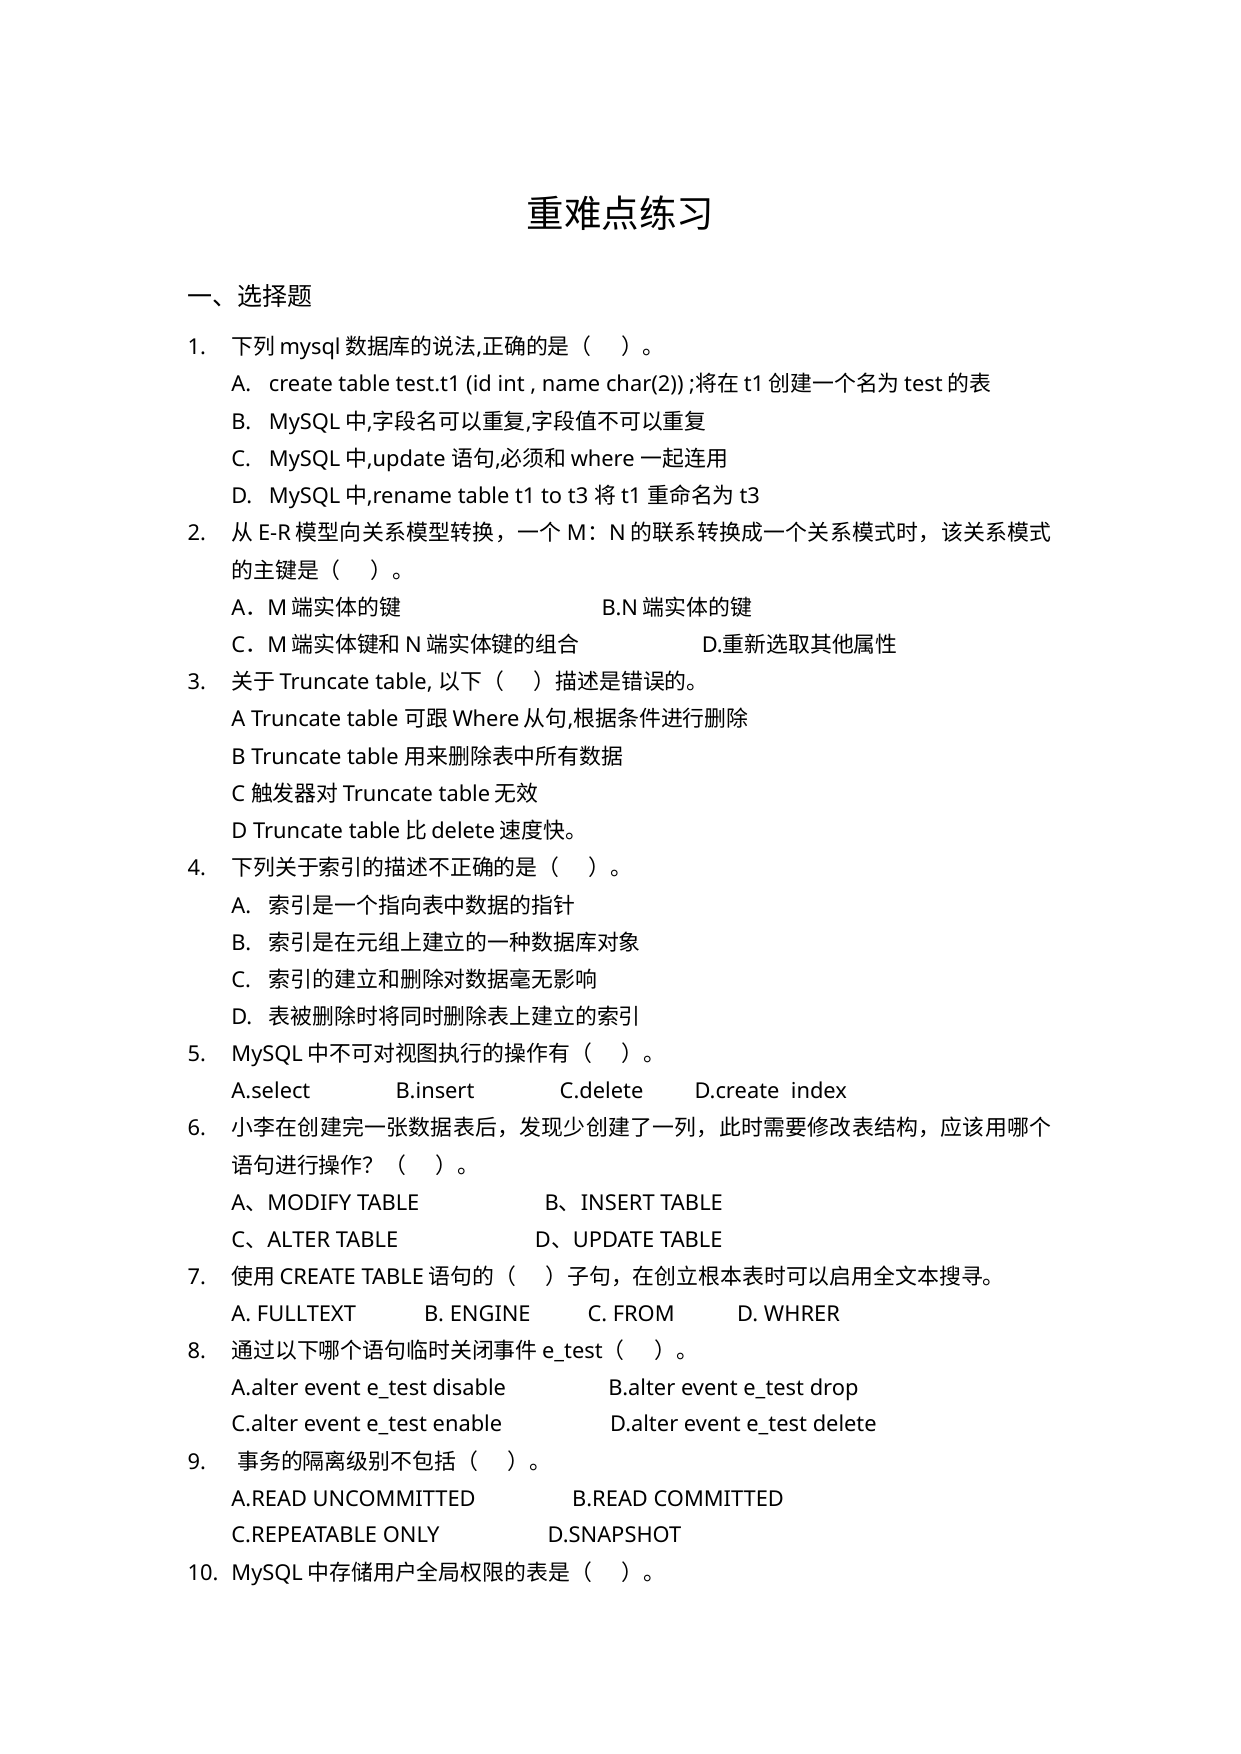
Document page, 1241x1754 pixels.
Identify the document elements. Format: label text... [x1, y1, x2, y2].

list MySQL中,rename table t1 to t3 将 t1 重命名为 t3 [231, 478, 1053, 510]
list A.select B.insert C.delete D.create index [231, 1073, 1053, 1106]
list 下列关于索引的描述不正确的是（ ）。 [187, 850, 1053, 883]
list 下列mysql数据库的说法,正确的是（ ）。 [187, 329, 1053, 361]
list MySQL中不可对视图执行的操作有（ ）。 [187, 1036, 1053, 1068]
list A. FULLTEXT B. ENGINE C. FROM D. WHRER [231, 1296, 1053, 1329]
list 索引是在元组上建立的一种数据库对象 [231, 924, 1053, 957]
list 关于Truncate table, 以下（ ）描述是错误的。 A Truncate table 可跟Where从句,根据条件进行删除 B Truncate table 用来删除表中所有数据 C 触发器对Truncate table无效 D Truncate table比delete速度快。 [187, 664, 1053, 845]
text 一、选择题 [187, 262, 1053, 327]
list C.REPEATABLE ONLY D.SNAPSHOT [231, 1518, 1053, 1551]
list A．M端实体的键 B.N端实体的键 [231, 589, 1053, 622]
list 小李在创建完一张数据表后，发现少创建了一列，此时需要修改表结构，应该用哪个语句进行操作？（ ）。 [187, 1110, 1053, 1180]
list 通过以下哪个语句临时关闭事件e_test（ ）。 [187, 1333, 1053, 1366]
list C.alter event e_test enable D.alter event e_test delete [231, 1407, 1053, 1439]
list create table test.t1 (id int , name char(2)) ;将在t1创建一个名为test的表 [231, 366, 1053, 399]
list C．M端实体键和N端实体键的组合 D.重新选取其他属性 [231, 627, 1053, 659]
text 重难点练习 [187, 178, 1053, 243]
list C、ALTER TABLE D、UPDATE TABLE [231, 1222, 1053, 1254]
list MySQL中,update 语句,必须和where 一起连用 [231, 441, 1053, 473]
list 从E-R模型向关系模型转换，一个M：N的联系转换成一个关系模式时，该关系模式的主键是（ ）。 [187, 515, 1053, 585]
list MySQL中,字段名可以重复,字段值不可以重复 [231, 403, 1053, 436]
list A.alter event e_test disable B.alter event e_test drop [231, 1370, 1053, 1403]
list 事务的隔离级别不包括（ ）。 [187, 1444, 1053, 1476]
list 表被删除时将同时删除表上建立的索引 [231, 999, 1053, 1031]
list A、MODIFY TABLE B、INSERT TABLE [231, 1184, 1053, 1217]
list A.READ UNCOMMITTED B.READ COMMITTED [231, 1481, 1053, 1514]
list 索引是一个指向表中数据的指针 [231, 887, 1053, 920]
list MySQL中存储用户全局权限的表是（ ）。 [187, 1555, 1053, 1587]
list 索引的建立和删除对数据毫无影响 [231, 962, 1053, 994]
list 使用CREATE TABLE语句的（ ）子句，在创立根本表时可以启用全文本搜寻。 [187, 1259, 1053, 1291]
